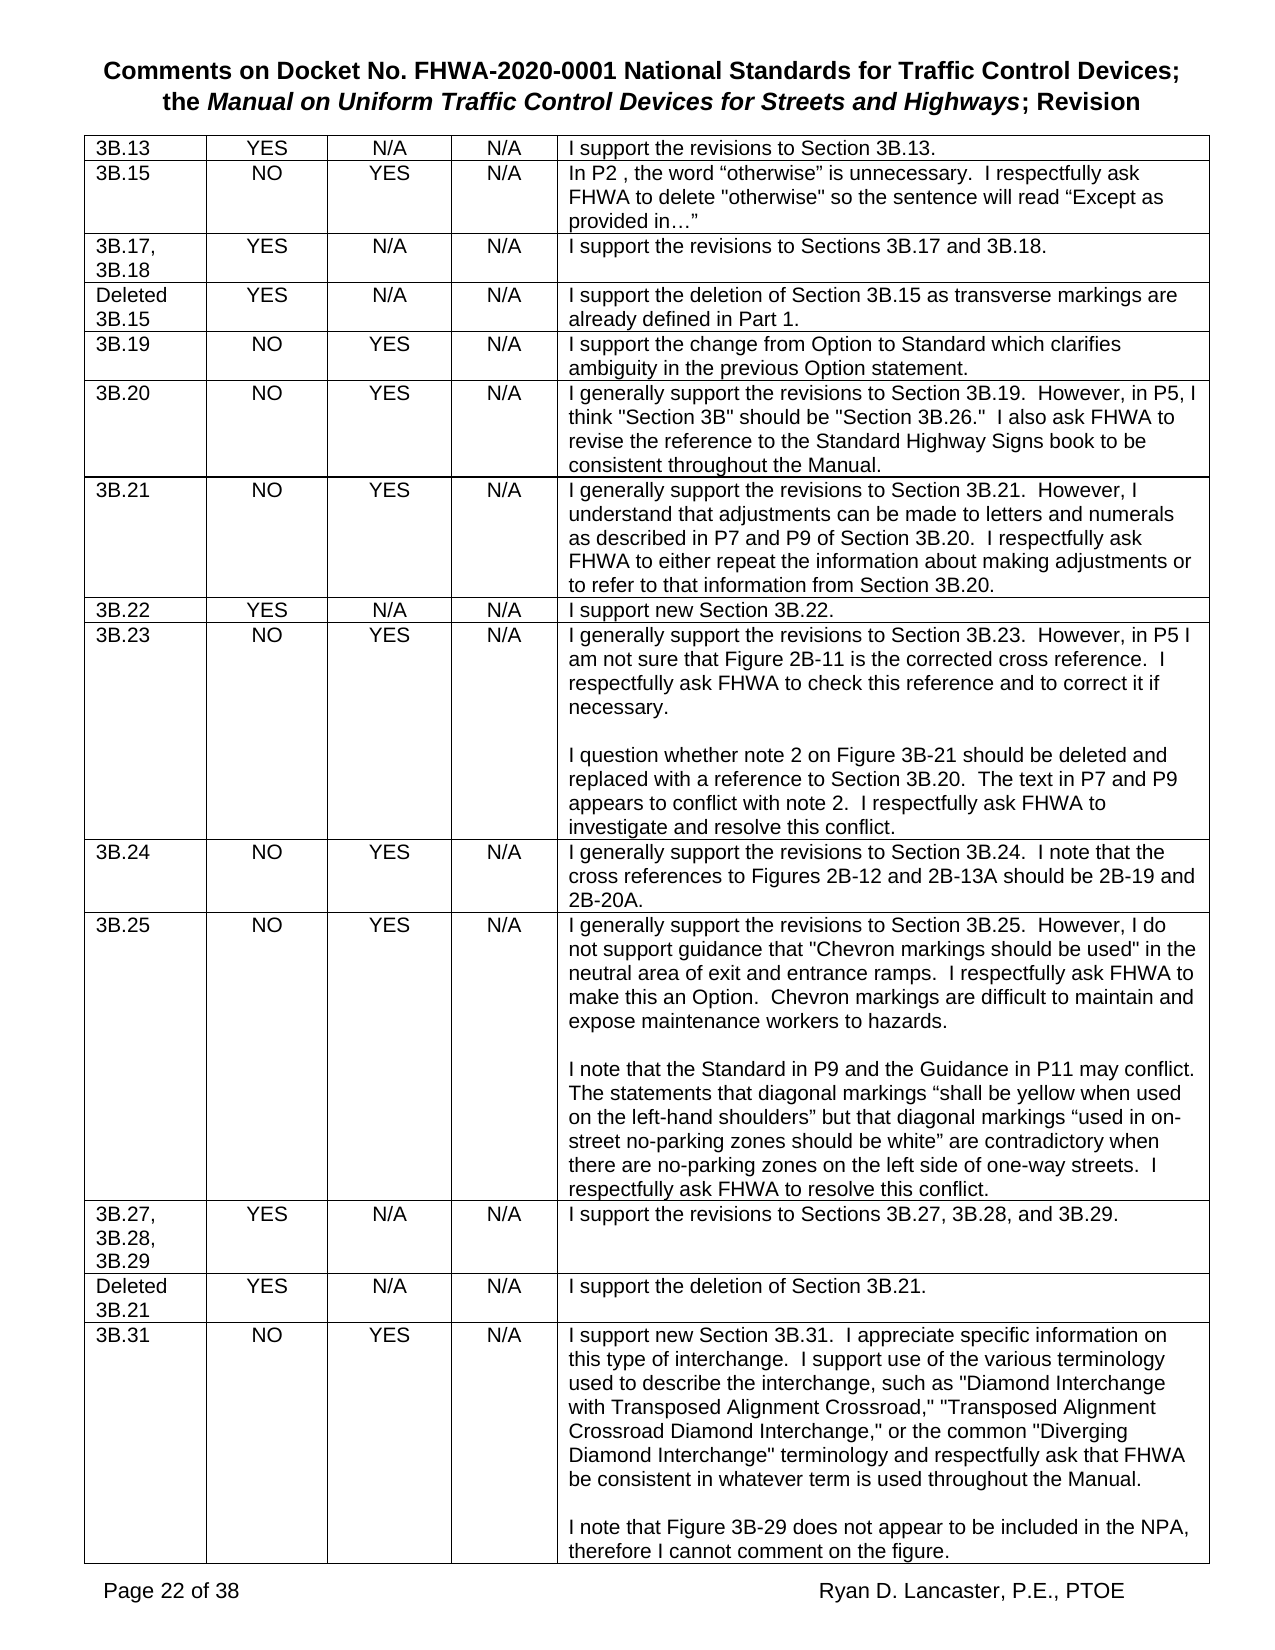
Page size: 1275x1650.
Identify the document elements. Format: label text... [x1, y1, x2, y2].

table_cell N/A [452, 913, 557, 1200]
table_cell 3B.21 [85, 478, 206, 597]
table_cell YES [207, 136, 327, 160]
table_cell YES [207, 1201, 327, 1273]
table_cell I generally support the revisions to Section 3B.19. However, in P5, I think "Section 3B" should be "Section 3B.26." I also ask FHWA to revise the reference to the Standard Highway Signs book to be consistent throughout the Manual. [558, 381, 1209, 476]
table_cell N/A [328, 136, 451, 160]
table_cell I support the revisions to Sections 3B.17 and 3B.18. [558, 234, 1209, 282]
table_cell 3B.13 [85, 136, 206, 160]
table_cell N/A [328, 283, 451, 331]
table_cell YES [207, 234, 327, 282]
table_cell YES [328, 840, 451, 912]
table_cell N/A [452, 1201, 557, 1273]
table_cell NO [207, 623, 327, 839]
table_cell N/A [452, 1274, 557, 1322]
table_cell N/A [452, 1323, 557, 1563]
table_cell NO [207, 478, 327, 597]
table_cell YES [207, 598, 327, 622]
table_cell 3B.25 [85, 913, 206, 1200]
table_cell YES [207, 1274, 327, 1322]
table_cell N/A [452, 234, 557, 282]
table_cell N/A [452, 381, 557, 476]
table_cell I generally support the revisions to Section 3B.25. However, I do not support guidance that "Chevron markings should be used" in the neutral area of exit and entrance ramps. I respectfully ask FHWA to make this an Option. Chevron markings are difficult to maintain and expose maintenance workers to hazards. I note that the Standard in P9 and the Guidance in P11 may conflict. The statements that diagonal markings “shall be yellow when used on the left-hand shoulders” but that diagonal markings “used in on-street no-parking zones should be white” are contradictory when there are no-parking zones on the left side of one-way streets. I respectfully ask FHWA to resolve this conflict. [558, 913, 1209, 1200]
table_cell N/A [452, 598, 557, 622]
table_cell YES [328, 381, 451, 476]
table_cell N/A [452, 136, 557, 160]
table_cell 3B.17, 3B.18 [85, 234, 206, 282]
table_cell YES [328, 1323, 451, 1563]
table_cell NO [207, 381, 327, 476]
table_cell In P2 , the word “otherwise” is unnecessary. I respectfully ask FHWA to delete "otherwise" so the sentence will read “Except as provided in…” [558, 161, 1209, 233]
table_cell NO [207, 840, 327, 912]
table_cell I generally support the revisions to Section 3B.21. However, I understand that adjustments can be made to letters and numerals as described in P7 and P9 of Section 3B.20. I respectfully ask FHWA to either repeat the information about making adjustments or to refer to that information from Section 3B.20. [558, 478, 1209, 597]
table_cell NO [207, 161, 327, 233]
table_cell I support new Section 3B.22. [558, 598, 1209, 622]
table_cell 3B.22 [85, 598, 206, 622]
table_cell I generally support the revisions to Section 3B.24. I note that the cross references to Figures 2B-12 and 2B-13A should be 2B-19 and 2B-20A. [558, 840, 1209, 912]
table_cell N/A [328, 234, 451, 282]
table_cell I support new Section 3B.31. I appreciate specific information on this type of interchange. I support use of the various terminology used to describe the interchange, such as "Diamond Interchange with Transposed Alignment Crossroad," "Transposed Alignment Crossroad Diamond Interchange," or the common "Diverging Diamond Interchange" terminology and respectfully ask that FHWA be consistent in whatever term is used throughout the Manual. I note that Figure 3B-29 does not appear to be included in the NPA, therefore I cannot comment on the figure. [558, 1323, 1209, 1563]
table_cell 3B.24 [85, 840, 206, 912]
table_cell YES [328, 913, 451, 1200]
table_cell N/A [328, 598, 451, 622]
table_cell N/A [452, 840, 557, 912]
table_cell 3B.27, 3B.28, 3B.29 [85, 1201, 206, 1273]
table_cell YES [207, 283, 327, 331]
table_cell N/A [328, 1274, 451, 1322]
table_cell 3B.23 [85, 623, 206, 839]
table_cell NO [207, 332, 327, 379]
table_cell 3B.20 [85, 381, 206, 476]
table_cell N/A [452, 623, 557, 839]
table_cell 3B.31 [85, 1323, 206, 1563]
table_cell YES [328, 332, 451, 379]
table_cell YES [328, 161, 451, 233]
table_cell YES [328, 478, 451, 597]
table_cell Deleted 3B.21 [85, 1274, 206, 1322]
table_cell N/A [452, 332, 557, 379]
table_cell N/A [452, 478, 557, 597]
table_cell Deleted 3B.15 [85, 283, 206, 331]
table_cell I support the deletion of Section 3B.21. [558, 1274, 1209, 1322]
table_cell YES [328, 623, 451, 839]
table_cell I support the change from Option to Standard which clarifies ambiguity in the previous Option statement. [558, 332, 1209, 379]
table_cell N/A [328, 1201, 451, 1273]
table_cell N/A [452, 161, 557, 233]
table_cell I support the revisions to Sections 3B.27, 3B.28, and 3B.29. [558, 1201, 1209, 1273]
table_cell I support the revisions to Section 3B.13. [558, 136, 1209, 160]
table_cell 3B.19 [85, 332, 206, 379]
table_cell NO [207, 913, 327, 1200]
table_cell I generally support the revisions to Section 3B.23. However, in P5 I am not sure that Figure 2B-11 is the corrected cross reference. I respectfully ask FHWA to check this reference and to correct it if necessary. I question whether note 2 on Figure 3B-21 should be deleted and replaced with a reference to Section 3B.20. The text in P7 and P9 appears to conflict with note 2. I respectfully ask FHWA to investigate and resolve this conflict. [558, 623, 1209, 839]
table_cell I support the deletion of Section 3B.15 as transverse markings are already defined in Part 1. [558, 283, 1209, 331]
table_cell N/A [452, 283, 557, 331]
table_cell 3B.15 [85, 161, 206, 233]
table_cell NO [207, 1323, 327, 1563]
